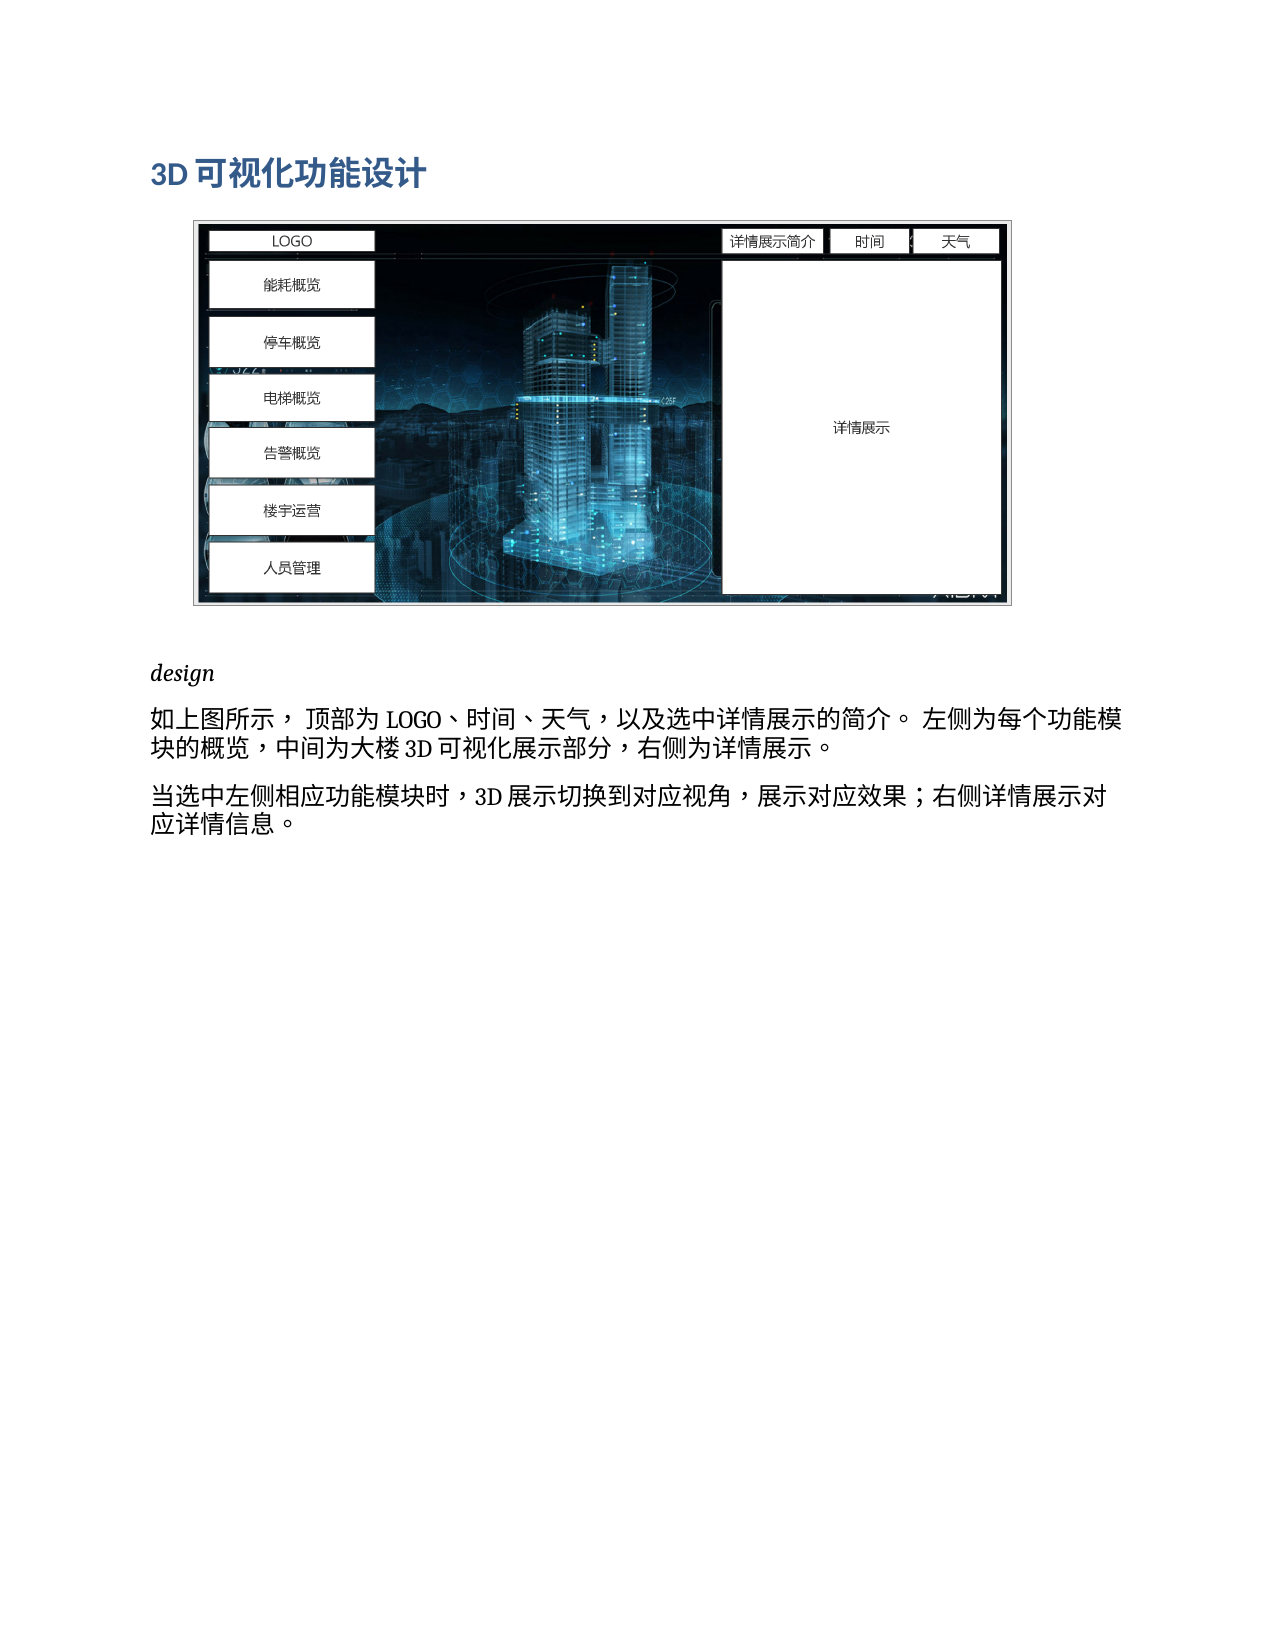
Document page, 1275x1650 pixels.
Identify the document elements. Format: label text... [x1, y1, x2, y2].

text 当选中左侧相应功能模块时，3D展示切换到对应视角，展示对应效果；右侧详情展示对应详情信息。 [150, 782, 1125, 840]
subtitle 3D可视化功能设计 [150, 150, 1125, 195]
text design [150, 659, 1125, 687]
text 如上图所示， 顶部为LOGO、时间、天气，以及选中详情展示的简介。 左侧为每个功能模块的概览，中间为大楼3D可视化展示部分，右侧为详情展示。 [150, 706, 1125, 764]
picture [168, 195, 1044, 638]
